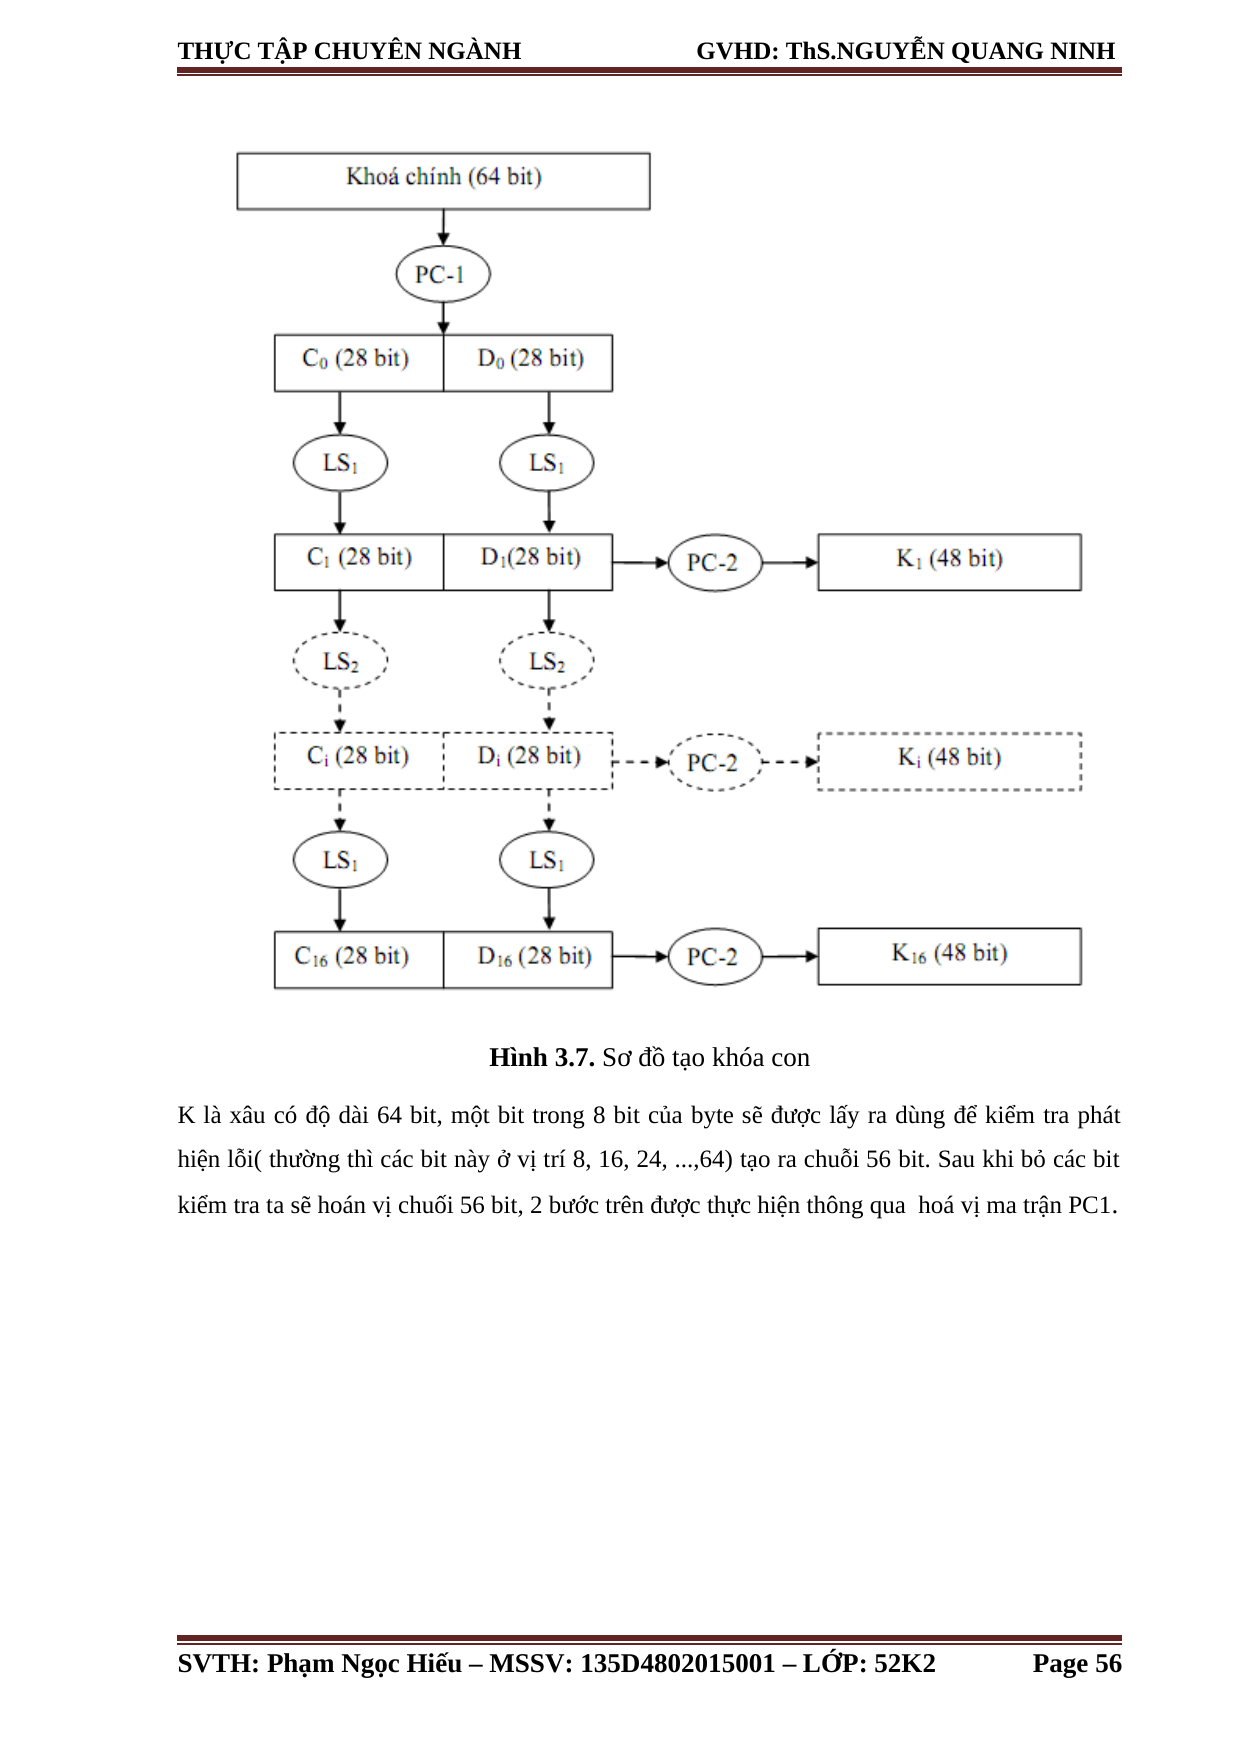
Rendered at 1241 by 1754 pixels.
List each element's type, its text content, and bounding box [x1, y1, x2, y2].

text Hình 3.7. Sơ đồ tạo khóa con [177, 1041, 1122, 1073]
text K là xâu có độ dài 64 bit, một bit trong 8 bit của byte sẽ được lấy ra dùng để kiểm tra phát hiện lỗi( thường thì các bit này ở vị trí 8, 16, 24, ...,64) tạo ra chuỗi 56 bit. Sau khi bỏ các bit kiểm tra ta sẽ hoán vị chuối 56 bit, 2 bước trên được thực hiện thông qua hoá vị ma trận PC1. [177, 1101, 1122, 1219]
picture [204, 147, 1095, 1003]
